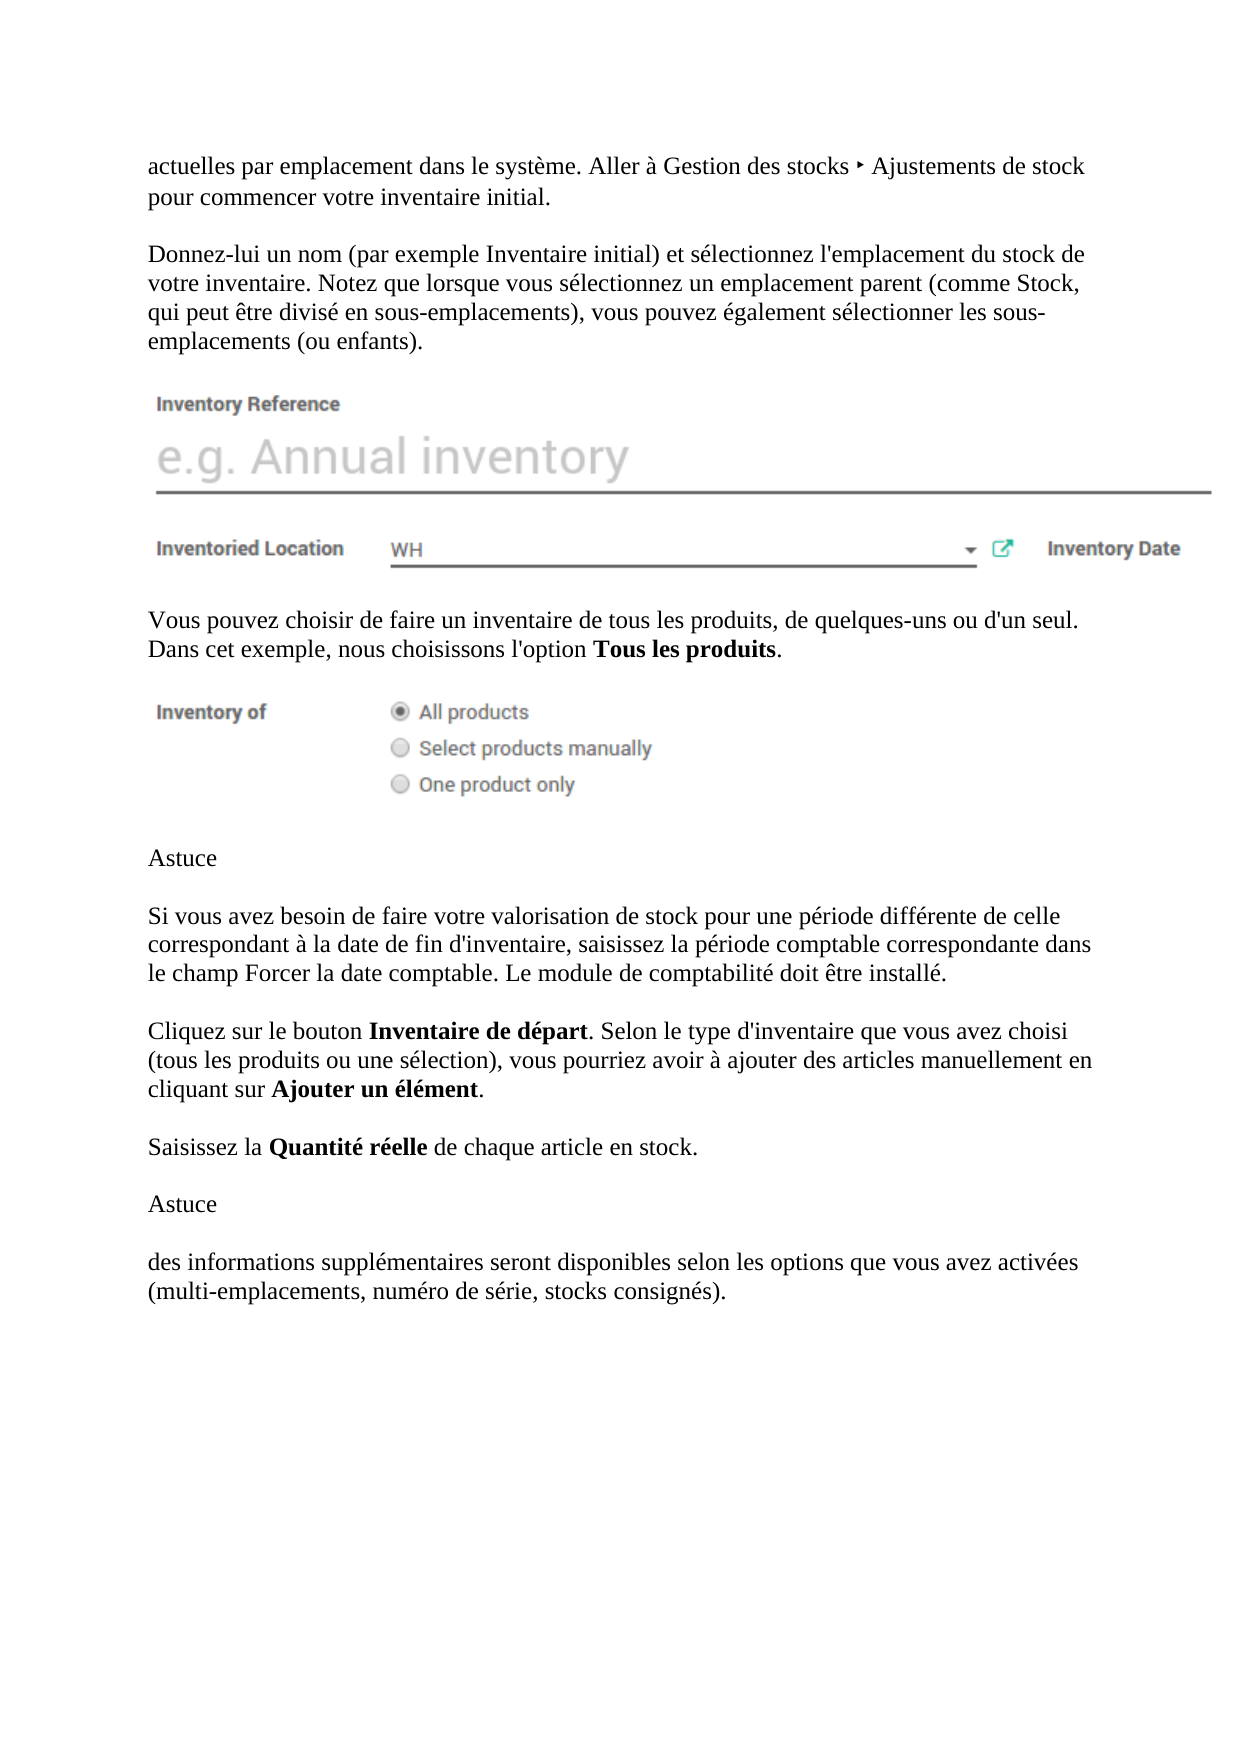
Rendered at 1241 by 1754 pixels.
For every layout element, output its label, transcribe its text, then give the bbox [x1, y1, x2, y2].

text Astuce [148, 843, 1093, 872]
text Cliquez sur le bouton Inventaire de départ. Selon le type d'inventaire que vous avez choisi (tous les produits ou une sélection), vous pourriez avoir à ajouter des articles manuellement en cliquant sur Ajouter un élément. [148, 1016, 1093, 1102]
text Saisissez la Quantité réelle de chaque article en stock. [148, 1132, 1093, 1160]
text Si vous avez besoin de faire votre valorisation de stock pour une période différente de celle correspondant à la date de fin d'inventaire, saisissez la période comptable correspondante dans le champ Forcer la date comptable. Le module de comptabilité doit être installé. [148, 901, 1093, 987]
picture [147, 691, 662, 814]
picture [147, 383, 1241, 576]
text des informations supplémentaires seront disponibles selon les options que vous avez activées (multi-emplacements, numéro de série, stocks consignés). [148, 1247, 1093, 1305]
text Astuce [148, 1189, 1093, 1218]
text Donnez-lui un nom (par exemple Inventaire initial) et sélectionnez l'emplacement du stock de votre inventaire. Notez que lorsque vous sélectionnez un emplacement parent (comme Stock, qui peut être divisé en sous-emplacements), vous pouvez également sélectionner les sous-emplacements (ou enfants). [148, 239, 1093, 354]
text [148, 148, 1093, 210]
text Vous pouvez choisir de faire un inventaire de tous les produits, de quelques-uns ou d'un seul. Dans cet exemple, nous choisissons l'option Tous les produits. [148, 605, 1093, 663]
